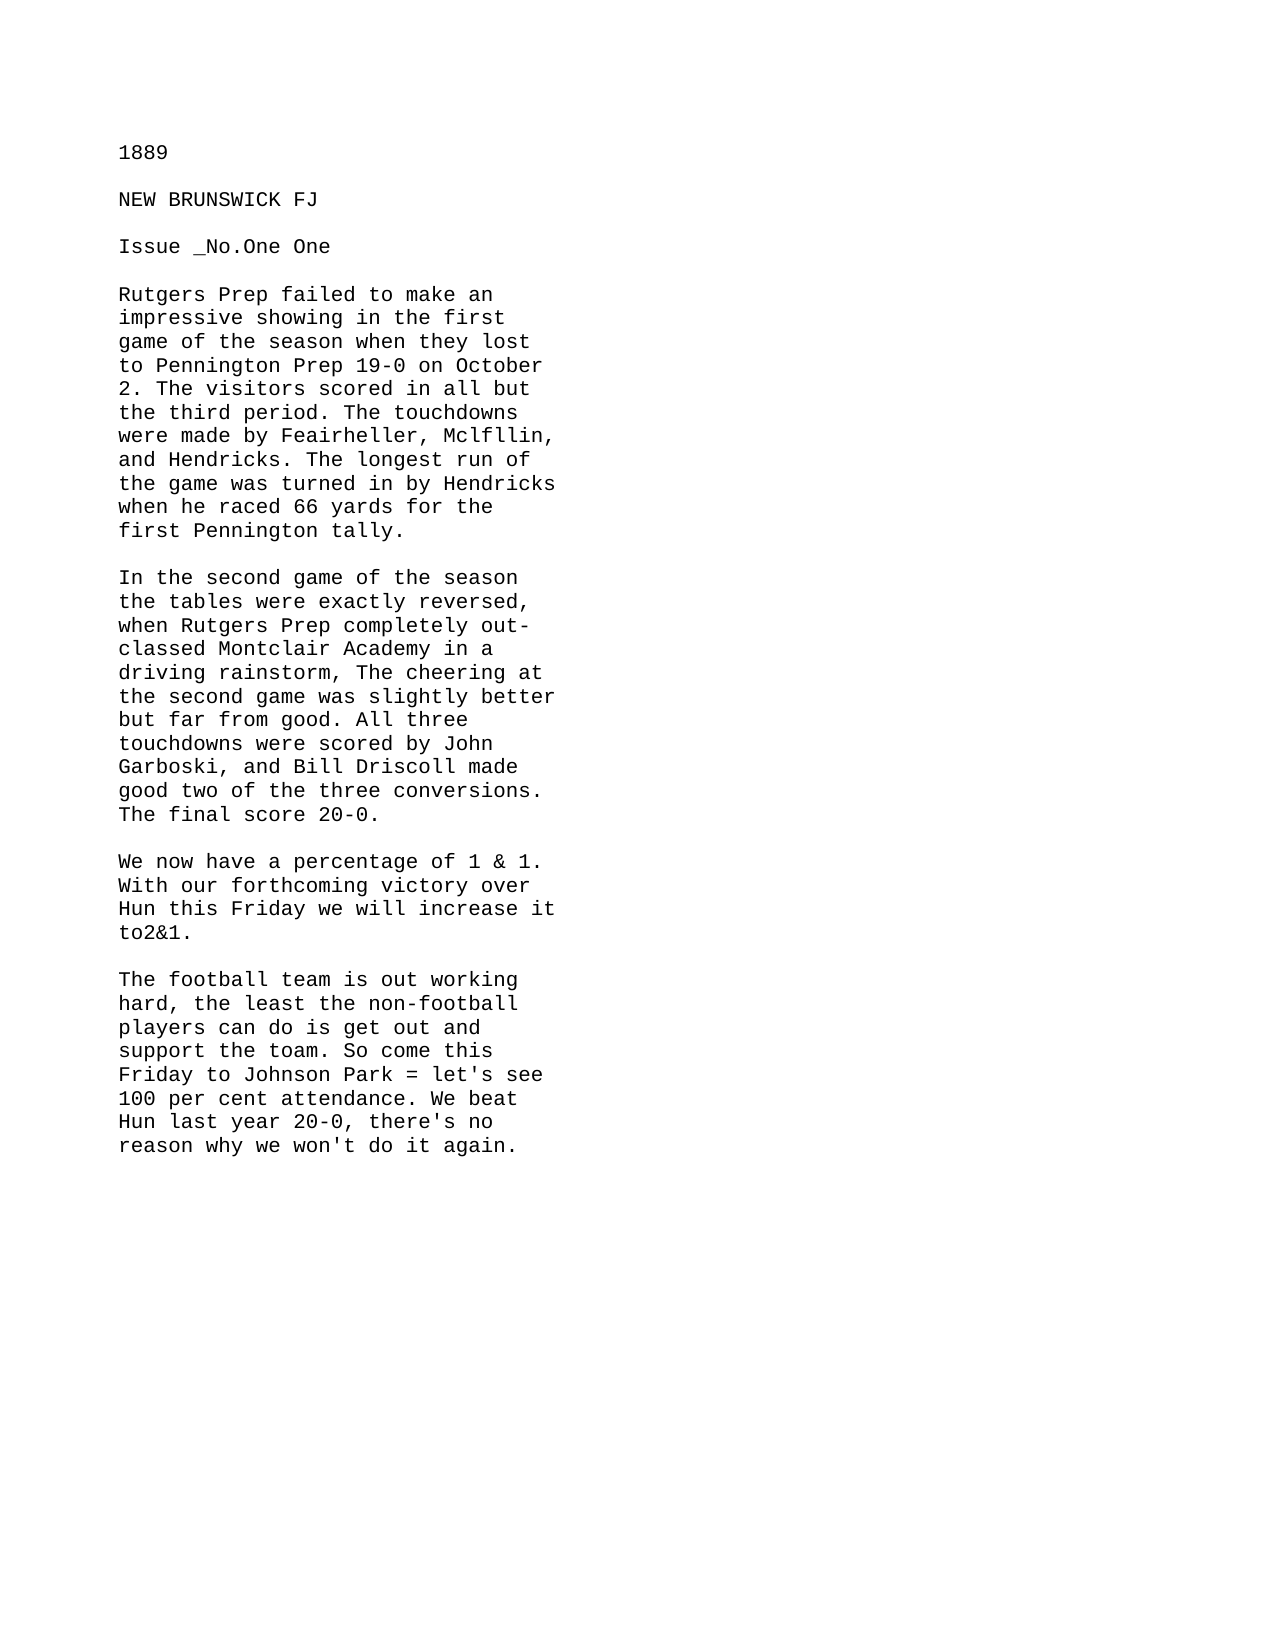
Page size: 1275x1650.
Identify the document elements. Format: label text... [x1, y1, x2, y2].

text the second game was slightly better [118, 686, 1157, 709]
text Issue _No.One One [118, 236, 1157, 260]
text driving rainstorm, The cheering at [118, 662, 1157, 686]
text Friday to Johnson Park = let's see [118, 1064, 1157, 1088]
text reason why we won't do it again. [118, 1135, 1157, 1158]
text the tables were exactly reversed, [118, 591, 1157, 615]
text Hun this Friday we will increase it [118, 898, 1157, 922]
text the third period. The touchdowns [118, 402, 1157, 426]
text to Pennington Prep 19-0 on October [118, 354, 1157, 378]
text 100 per cent attendance. We beat [118, 1088, 1157, 1111]
text good two of the three conversions. [118, 780, 1157, 804]
text Garboski, and Bill Driscoll made [118, 757, 1157, 780]
text We now have a percentage of 1 & 1. [118, 851, 1157, 875]
text Rutgers Prep failed to make an [118, 284, 1157, 307]
text game of the season when they lost [118, 331, 1157, 354]
text but far from good. All three [118, 709, 1157, 733]
text hard, the least the non-football [118, 993, 1157, 1017]
text were made by Feairheller, Mclfllin, [118, 426, 1157, 449]
text The football team is out working [118, 969, 1157, 993]
text Hun last year 20-0, there's no [118, 1111, 1157, 1135]
text NEW BRUNSWICK FJ [118, 189, 1157, 213]
text first Pennington tally. [118, 520, 1157, 544]
text 2. The visitors scored in all but [118, 378, 1157, 402]
text when he raced 66 yards for the [118, 496, 1157, 520]
text touchdowns were scored by John [118, 733, 1157, 757]
text when Rutgers Prep completely out- [118, 615, 1157, 638]
text impressive showing in the first [118, 307, 1157, 331]
text classed Montclair Academy in a [118, 638, 1157, 662]
text With our forthcoming victory over [118, 875, 1157, 898]
text 1889 [118, 142, 1157, 165]
text to2&1. [118, 922, 1157, 946]
text the game was turned in by Hendricks [118, 473, 1157, 496]
text and Hendricks. The longest run of [118, 449, 1157, 473]
text players can do is get out and [118, 1017, 1157, 1040]
text The final score 20-0. [118, 804, 1157, 827]
text support the toam. So come this [118, 1040, 1157, 1064]
text In the second game of the season [118, 567, 1157, 591]
